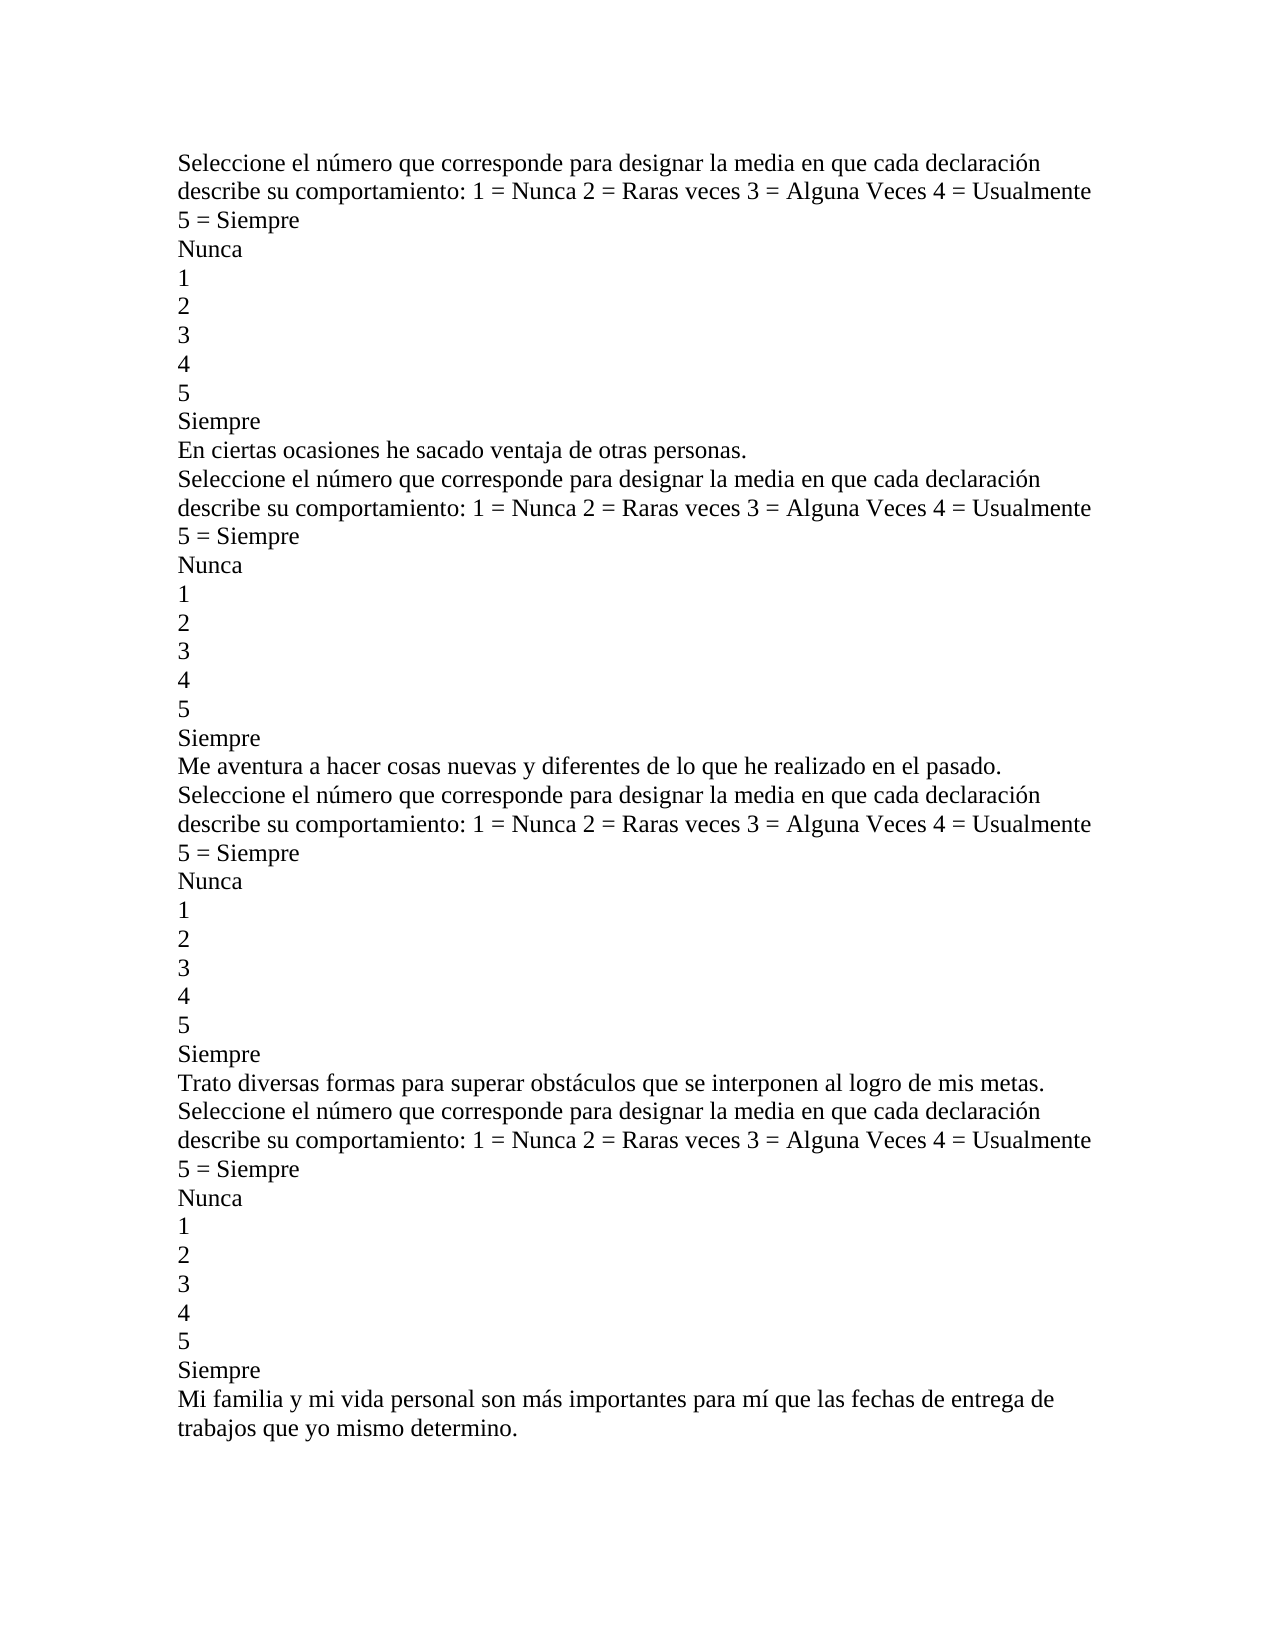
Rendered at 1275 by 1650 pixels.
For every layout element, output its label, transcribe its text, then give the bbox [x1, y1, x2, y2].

text 4 [177, 665, 1098, 694]
text 3 [177, 1269, 1098, 1298]
text Nunca [177, 1183, 1098, 1211]
text 5 [177, 1010, 1098, 1039]
text Trato diversas formas para superar obstáculos que se interponen al logro de mis metas. [177, 1068, 1098, 1096]
text Siempre [177, 1039, 1098, 1068]
text 3 [177, 636, 1098, 665]
text 4 [177, 981, 1098, 1010]
text 1 [177, 263, 1098, 291]
text Nunca [177, 234, 1098, 263]
text Siempre [177, 406, 1098, 435]
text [177, 1096, 1098, 1183]
text 1 [177, 1211, 1098, 1240]
text 2 [177, 1240, 1098, 1269]
text 3 [177, 320, 1098, 349]
text 2 [177, 608, 1098, 636]
text Nunca [177, 866, 1098, 895]
text 2 [177, 924, 1098, 953]
text Mi familia y mi vida personal son más importantes para mí que las fechas de entrega de trabajos que yo mismo determino. [177, 1384, 1098, 1441]
text Me aventura a hacer cosas nuevas y diferentes de lo que he realizado en el pasado. [177, 751, 1098, 780]
text 5 [177, 1326, 1098, 1355]
text Siempre [177, 1355, 1098, 1384]
text 5 [177, 694, 1098, 723]
text Siempre [177, 723, 1098, 751]
text Nunca [177, 550, 1098, 579]
text 3 [177, 953, 1098, 981]
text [177, 148, 1098, 234]
text 1 [177, 895, 1098, 924]
text En ciertas ocasiones he sacado ventaja de otras personas. [177, 435, 1098, 464]
text 4 [177, 349, 1098, 378]
text 4 [177, 1298, 1098, 1326]
text 2 [177, 291, 1098, 320]
text 1 [177, 579, 1098, 608]
text 5 [177, 378, 1098, 406]
